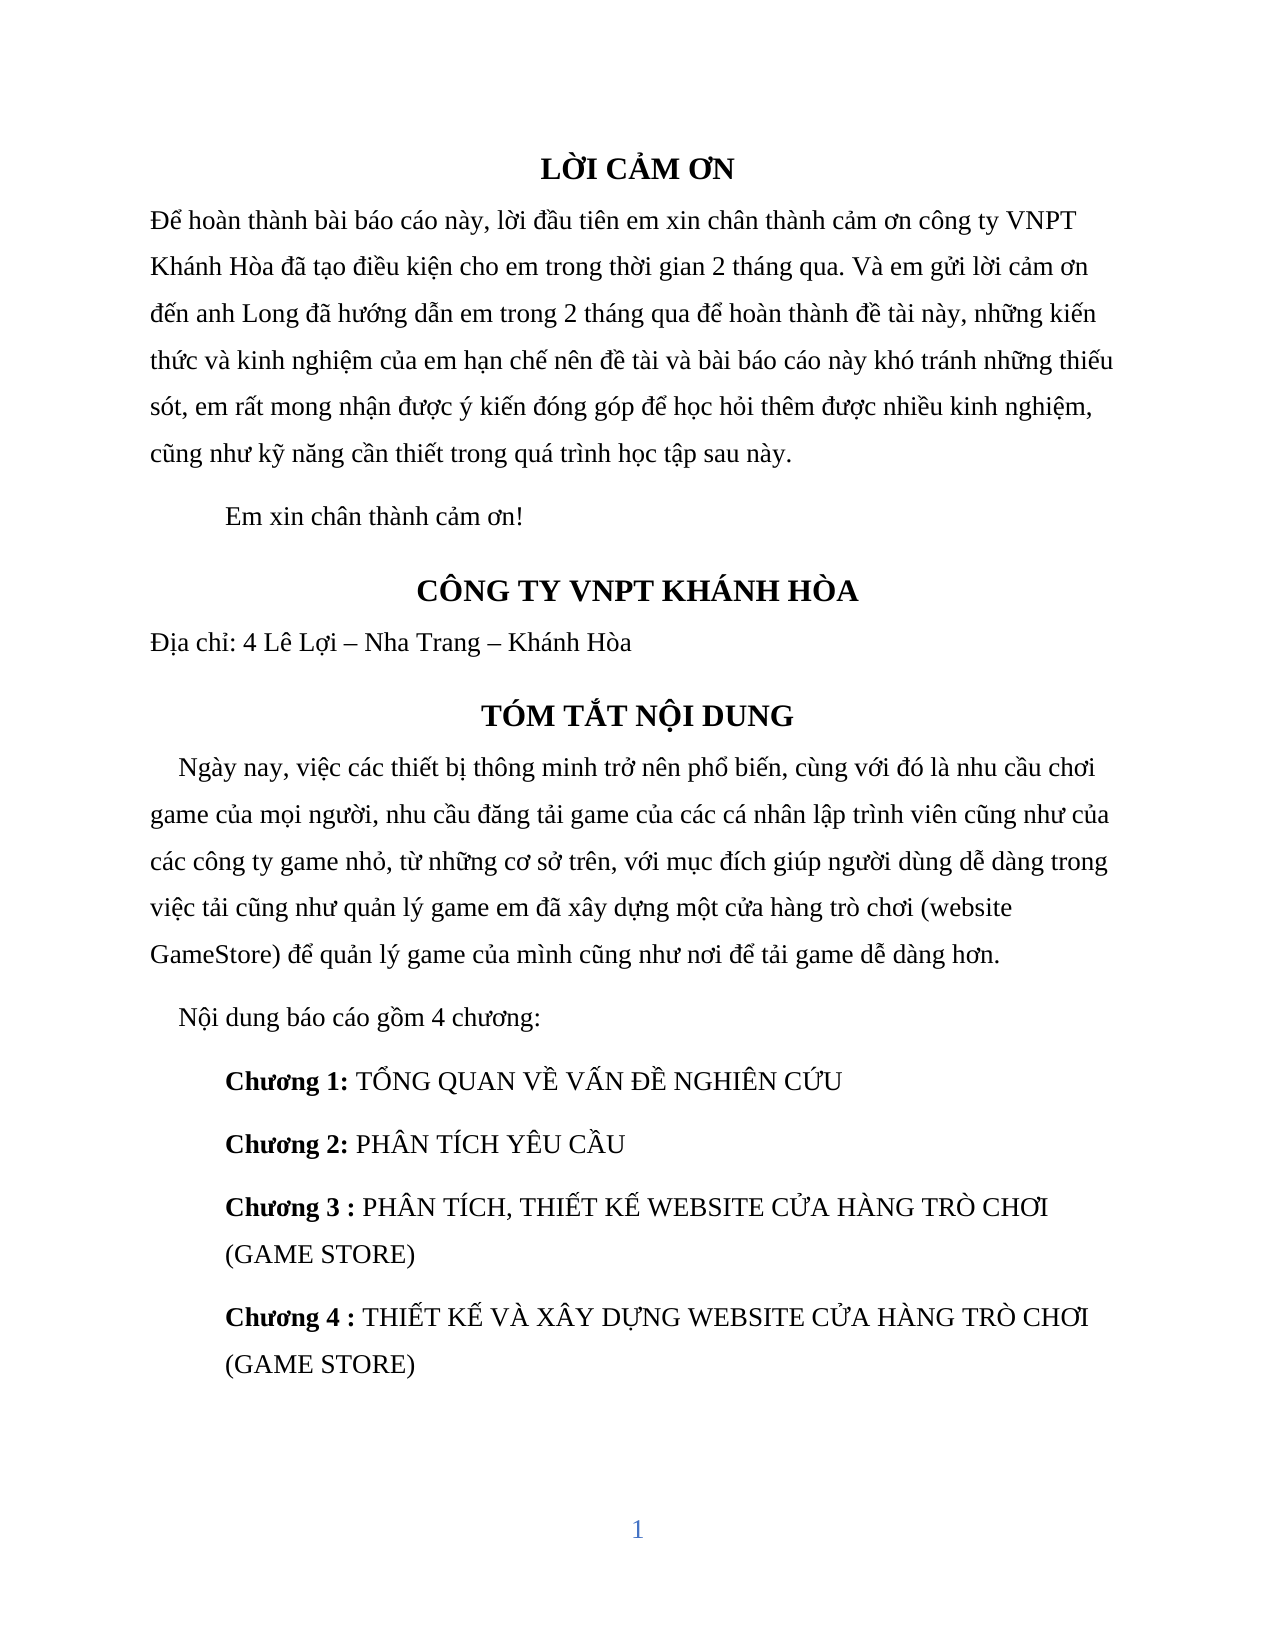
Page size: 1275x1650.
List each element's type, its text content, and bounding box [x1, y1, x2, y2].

text Ngày nay, việc các thiết bị thông minh trở nên phổ biến, cùng với đó là nhu cầu chơi game của mọi người, nhu cầu đăng tải game của các cá nhân lập trình viên cũng như của các công ty game nhỏ, từ những cơ sở trên, với mục đích giúp người dùng dễ dàng trong việc tải cũng như quản lý game em đã xây dựng một cửa hàng trò chơi (website GameStore) để quản lý game của mình cũng như nơi để tải game dễ dàng hơn. [150, 752, 1125, 969]
subtitle LỜI CẢM ƠN [150, 150, 1125, 186]
text Chương 3 : PHÂN TÍCH, THIẾT KẾ WEBSITE CỬA HÀNG TRÒ CHƠI (GAME STORE) [225, 1192, 1125, 1269]
text Chương 4 : THIẾT KẾ VÀ XÂY DỰNG WEBSITE CỬA HÀNG TRÒ CHƠI (GAME STORE) [225, 1302, 1125, 1379]
text Em xin chân thành cảm ơn! [150, 501, 1125, 532]
subtitle TÓM TẮT NỘI DUNG [150, 698, 1125, 734]
text Để hoàn thành bài báo cáo này, lời đầu tiên em xin chân thành cảm ơn công ty VNPT Khánh Hòa đã tạo điều kiện cho em trong thời gian 2 tháng qua. Và em gửi lời cảm ơn đến anh Long đã hướng dẫn em trong 2 tháng qua để hoàn thành đề tài này, những kiến thức và kinh nghiệm của em hạn chế nên đề tài và bài báo cáo này khó tránh những thiếu sót, em rất mong nhận được ý kiến đóng góp để học hỏi thêm được nhiều kinh nghiệm, cũng như kỹ năng cần thiết trong quá trình học tập sau này. [150, 204, 1125, 468]
text Địa chỉ: 4 Lê Lợi – Nha Trang – Khánh Hòa [150, 626, 1125, 657]
text Nội dung báo cáo gồm 4 chương: [150, 1002, 1125, 1033]
text Chương 1: TỔNG QUAN VỀ VẤN ĐỀ NGHIÊN CỨU [150, 1065, 1125, 1096]
text Chương 2: PHÂN TÍCH YÊU CẦU [150, 1128, 1125, 1159]
subtitle CÔNG TY VNPT KHÁNH HÒA [150, 572, 1125, 608]
